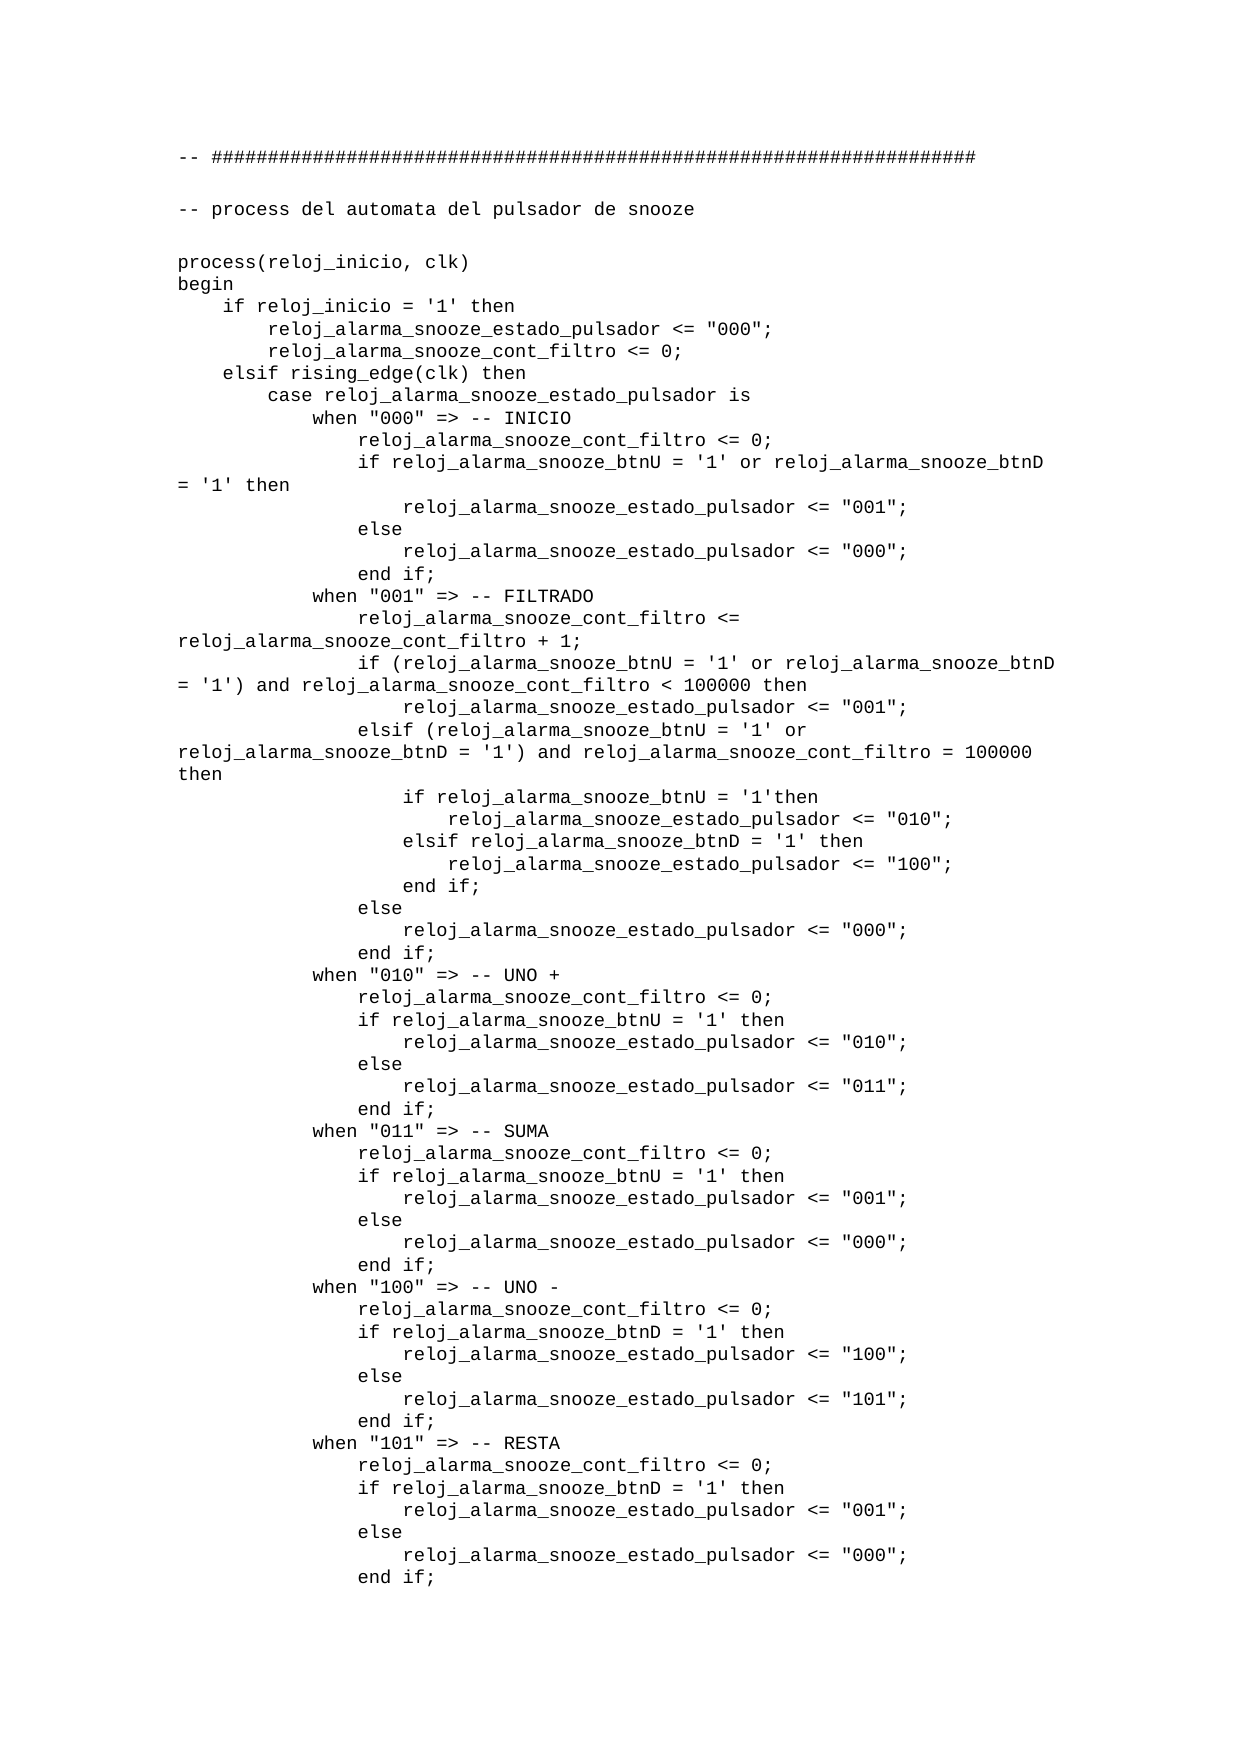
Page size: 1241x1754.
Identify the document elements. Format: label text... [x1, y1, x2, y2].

text end if; [177, 564, 1063, 586]
text end if; [177, 1099, 1063, 1121]
text reloj_alarma_snooze_estado_pulsador <= "011"; [177, 1077, 1063, 1098]
text when "011" => -- SUMA [177, 1122, 1063, 1143]
text reloj_alarma_snooze_cont_filtro <= 0; [177, 1456, 1063, 1477]
text else [177, 1523, 1063, 1544]
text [177, 1545, 1063, 1567]
text reloj_alarma_snooze_estado_pulsador <= "001"; [177, 498, 1063, 519]
text else [177, 899, 1063, 920]
text reloj_alarma_snooze_estado_pulsador <= "000"; [177, 542, 1063, 563]
text process(reloj_inicio, clk) [177, 252, 1063, 274]
text elsif rising_edge(clk) then [177, 364, 1063, 385]
text else [177, 1055, 1063, 1076]
text end if; [177, 943, 1063, 965]
text -- process del automata del pulsador de snooze [177, 200, 1063, 221]
text when "100" => -- UNO - [177, 1278, 1063, 1299]
text reloj_alarma_snooze_estado_pulsador <= "010"; [177, 1033, 1063, 1054]
text end if; [177, 877, 1063, 898]
text when "000" => -- INICIO [177, 408, 1063, 430]
text if reloj_alarma_snooze_btnD = '1' then [177, 1322, 1063, 1344]
text reloj_alarma_snooze_estado_pulsador <= "001"; [177, 698, 1063, 719]
text elsif (reloj_alarma_snooze_btnU = '1' or reloj_alarma_snooze_btnD = '1') and reloj_alarma_snooze_cont_filtro = 100000 then [177, 721, 1063, 786]
text case reloj_alarma_snooze_estado_pulsador is [177, 386, 1063, 407]
text reloj_alarma_snooze_estado_pulsador <= "000"; [177, 319, 1063, 341]
text reloj_alarma_snooze_cont_filtro <= 0; [177, 342, 1063, 363]
text if reloj_alarma_snooze_btnU = '1' or reloj_alarma_snooze_btnD = '1' then [177, 453, 1063, 497]
text when "001" => -- FILTRADO [177, 587, 1063, 608]
text if reloj_alarma_snooze_btnU = '1' then [177, 1010, 1063, 1032]
text else [177, 1211, 1063, 1232]
text end if; [177, 1256, 1063, 1277]
text reloj_alarma_snooze_cont_filtro <= 0; [177, 431, 1063, 452]
text reloj_alarma_snooze_estado_pulsador <= "000"; [177, 921, 1063, 942]
text reloj_alarma_snooze_estado_pulsador <= "100"; [177, 1345, 1063, 1366]
text end if; [177, 1568, 1063, 1589]
text if reloj_inicio = '1' then [177, 297, 1063, 318]
text if reloj_alarma_snooze_btnU = '1'then [177, 787, 1063, 809]
text when "010" => -- UNO + [177, 966, 1063, 987]
text when "101" => -- RESTA [177, 1434, 1063, 1455]
text if (reloj_alarma_snooze_btnU = '1' or reloj_alarma_snooze_btnD = '1') and reloj_alarma_snooze_cont_filtro < 100000 then [177, 654, 1063, 697]
text reloj_alarma_snooze_cont_filtro <= 0; [177, 1144, 1063, 1165]
text reloj_alarma_snooze_cont_filtro <= 0; [177, 1300, 1063, 1321]
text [177, 148, 1063, 169]
text reloj_alarma_snooze_estado_pulsador <= "010"; [177, 810, 1063, 831]
text reloj_alarma_snooze_cont_filtro <= 0; [177, 988, 1063, 1009]
text reloj_alarma_snooze_estado_pulsador <= "001"; [177, 1501, 1063, 1522]
text reloj_alarma_snooze_cont_filtro <= reloj_alarma_snooze_cont_filtro + 1; [177, 609, 1063, 653]
text elsif reloj_alarma_snooze_btnD = '1' then [177, 832, 1063, 853]
text reloj_alarma_snooze_estado_pulsador <= "100"; [177, 854, 1063, 876]
text end if; [177, 1412, 1063, 1433]
text else [177, 520, 1063, 541]
text if reloj_alarma_snooze_btnU = '1' then [177, 1166, 1063, 1188]
text if reloj_alarma_snooze_btnD = '1' then [177, 1478, 1063, 1500]
text reloj_alarma_snooze_estado_pulsador <= "000"; [177, 1233, 1063, 1254]
text begin [177, 275, 1063, 296]
text else [177, 1367, 1063, 1388]
text reloj_alarma_snooze_estado_pulsador <= "101"; [177, 1389, 1063, 1411]
text reloj_alarma_snooze_estado_pulsador <= "001"; [177, 1189, 1063, 1210]
